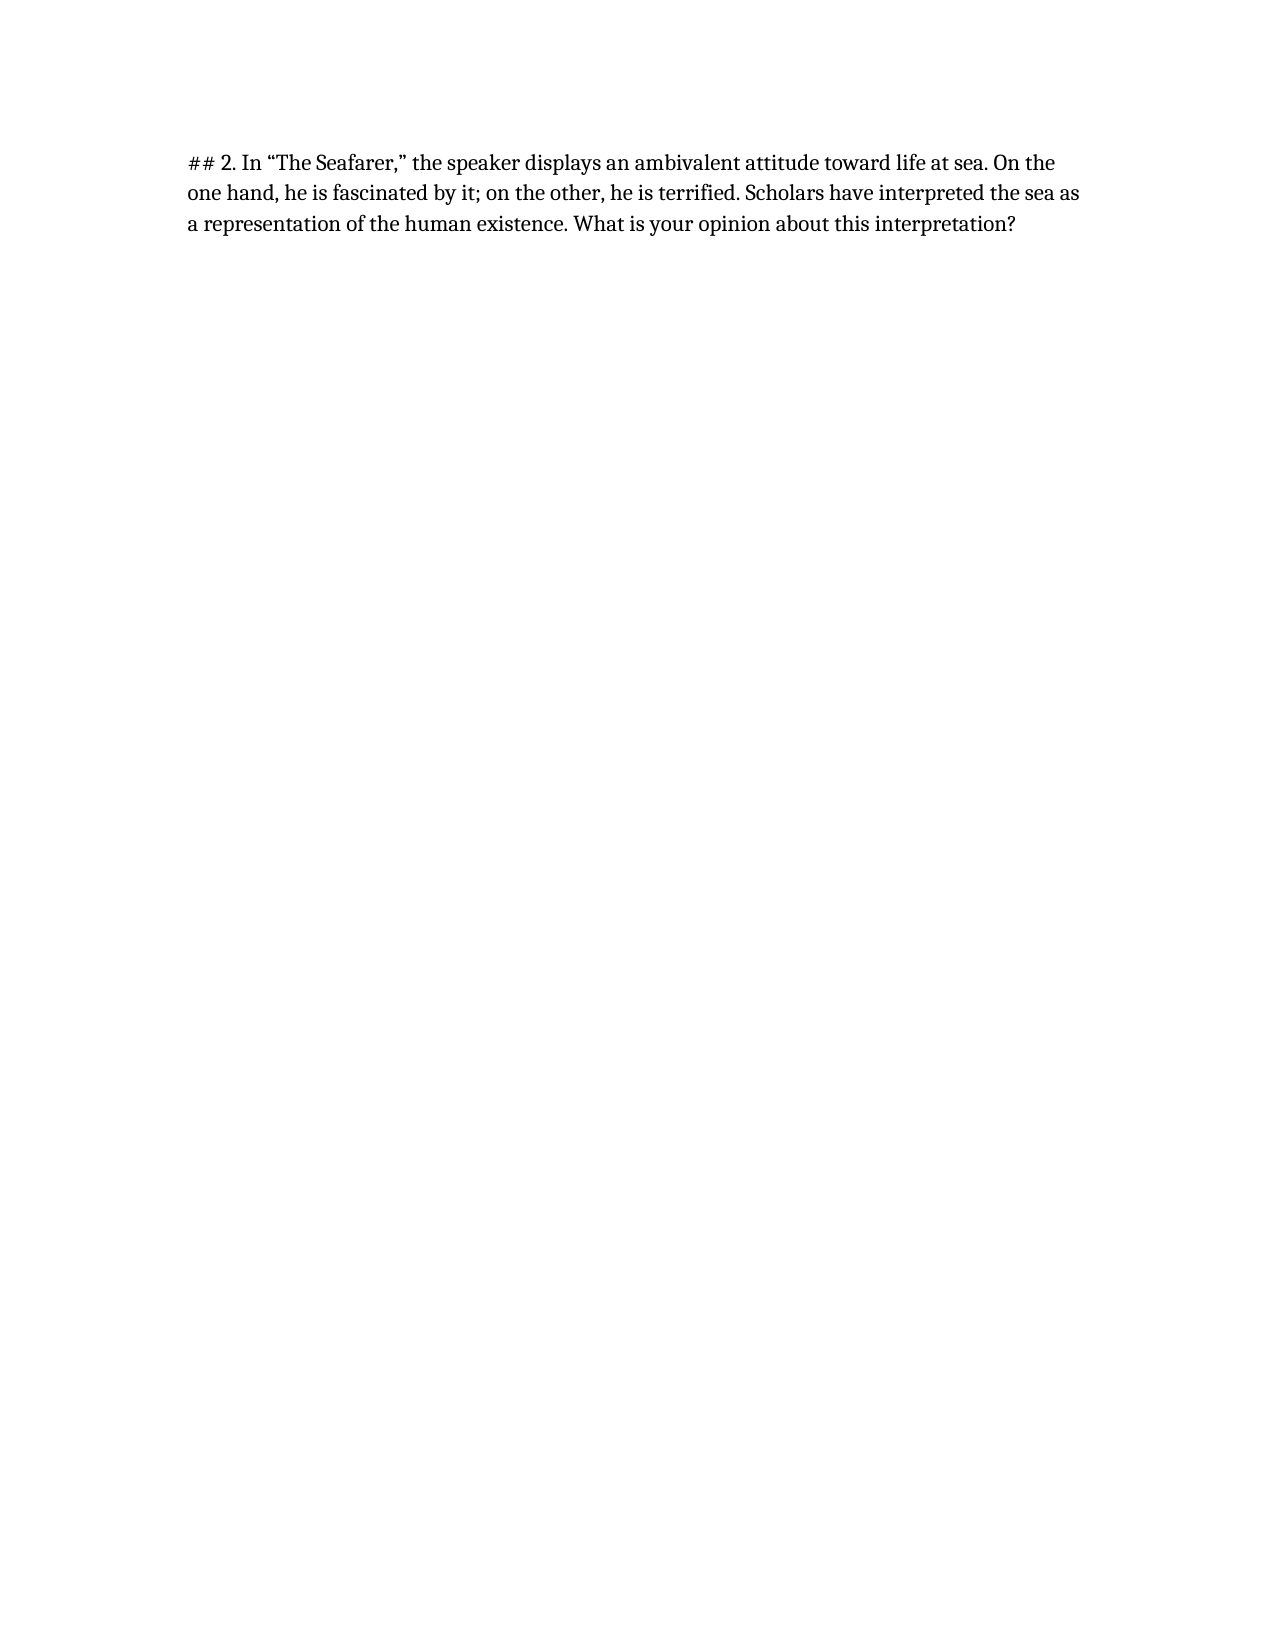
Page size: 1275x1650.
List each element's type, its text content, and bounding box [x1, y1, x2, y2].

text ## 2. In “The Seafarer,” the speaker displays an ambivalent attitude toward life at sea. On the one hand, he is fascinated by it; on the other, he is terrified. Scholars have interpreted the sea as a representation of the human existence. What is your opinion about this interpretation? [187, 150, 1087, 237]
